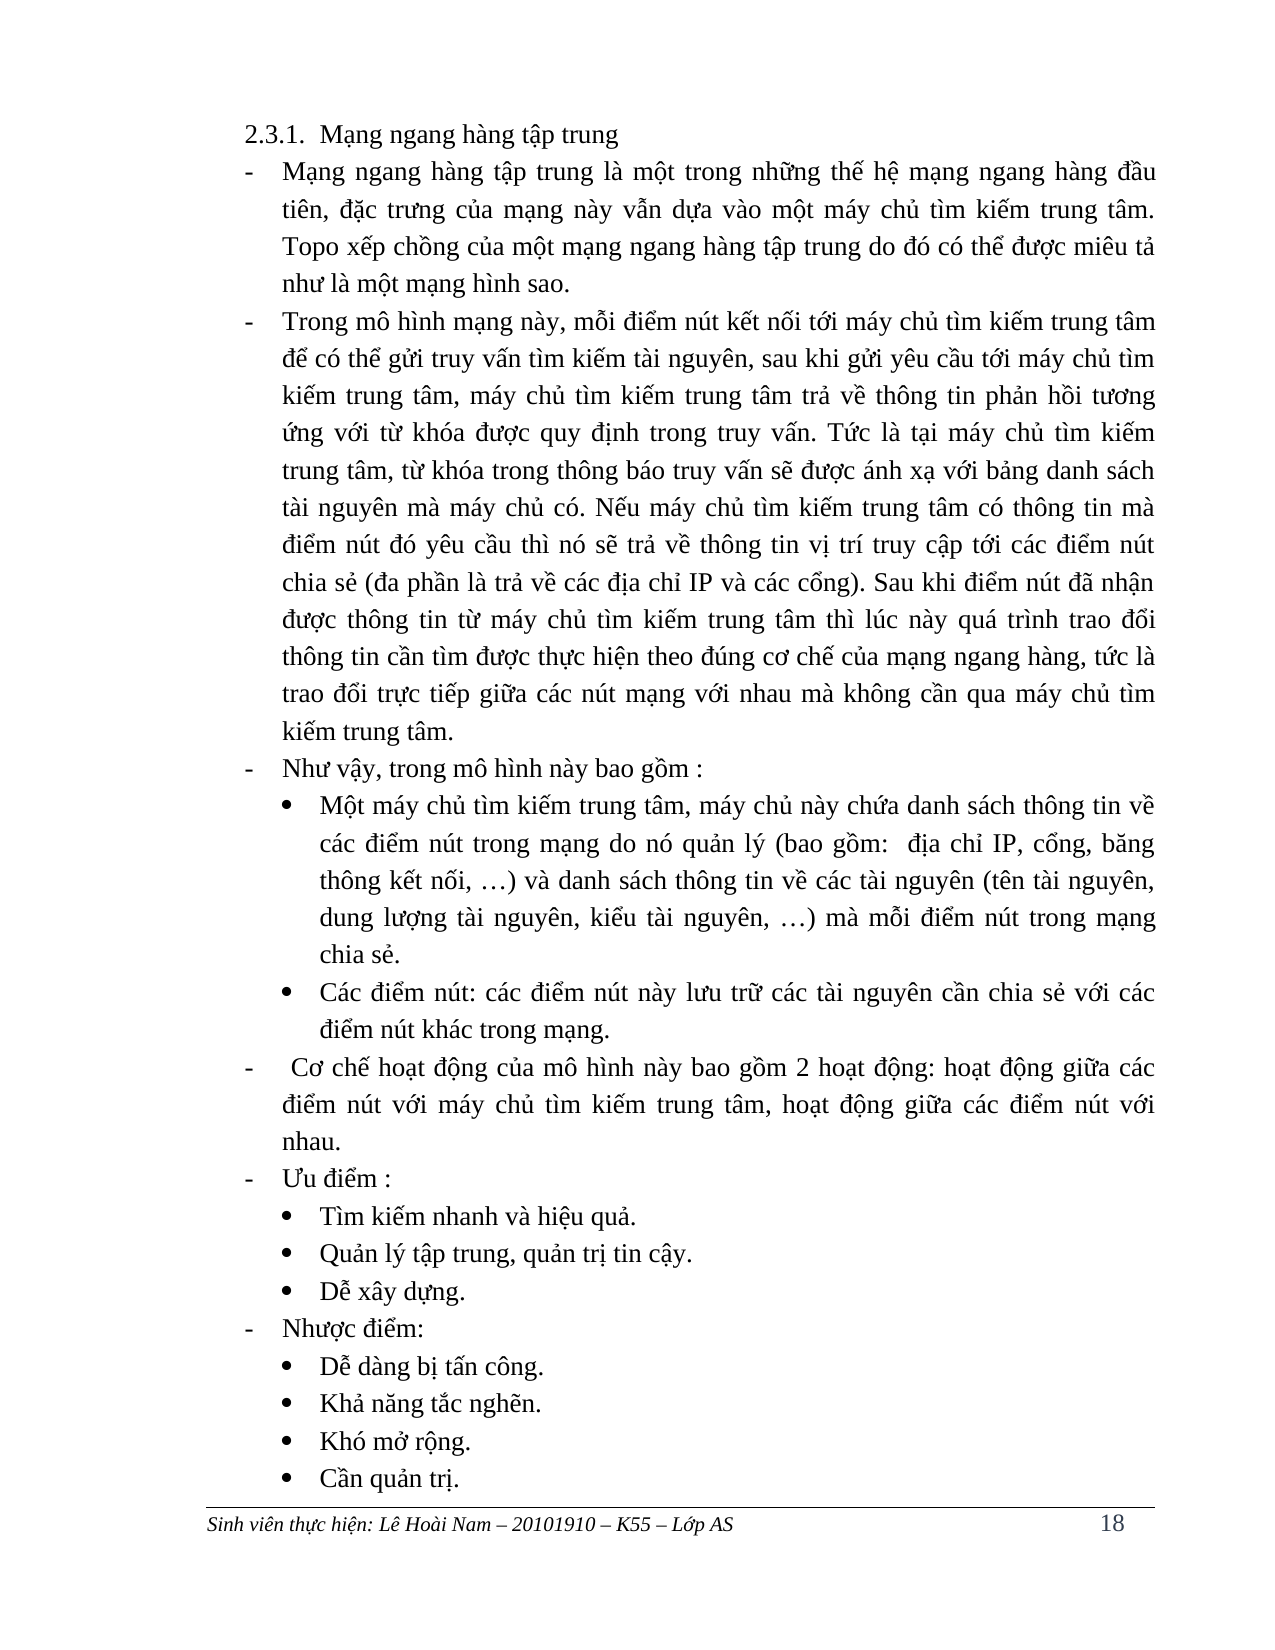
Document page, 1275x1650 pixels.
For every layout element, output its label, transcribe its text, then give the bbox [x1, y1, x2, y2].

list Như vậy, trong mô hình này bao gồm : [244, 752, 1157, 783]
list Cơ chế hoạt động của mô hình này bao gồm 2 hoạt động: hoạt động giữa các điểm nút với máy chủ tìm kiếm trung tâm, hoạt động giữa các điểm nút với nhau. [244, 1051, 1157, 1156]
list Quản lý tập trung, quản trị tin cậy. [282, 1237, 1157, 1268]
list Nhược điểm: [244, 1312, 1157, 1343]
list Ưu điểm : [244, 1162, 1157, 1194]
list Khó mở rộng. [282, 1424, 1157, 1456]
list Khả năng tắc nghẽn. [282, 1387, 1157, 1418]
list Các điểm nút: các điểm nút này lưu trữ các tài nguyên cần chia sẻ với các điểm nút khác trong mạng. [282, 976, 1157, 1044]
list Dễ xây dựng. [282, 1275, 1157, 1306]
list Dễ dàng bị tấn công. [282, 1349, 1157, 1381]
list Trong mô hình mạng này, mỗi điểm nút kết nối tới máy chủ tìm kiếm trung tâm để có thể gửi truy vấn tìm kiếm tài nguyên, sau khi gửi yêu cầu tới máy chủ tìm kiếm trung tâm, máy chủ tìm kiếm trung tâm trả về thông tin phản hồi tương ứng với từ khóa được quy định trong truy vấn. Tức là tại máy chủ tìm kiếm trung tâm, từ khóa trong thông báo truy vấn sẽ được ánh xạ với bảng danh sách tài nguyên mà máy chủ có. Nếu máy chủ tìm kiếm trung tâm có thông tin mà điểm nút đó yêu cầu thì nó sẽ trả về thông tin vị trí truy cập tới các điểm nút chia sẻ (đa phần là trả về các địa chỉ IP và các cổng). Sau khi điểm nút đã nhận được thông tin từ máy chủ tìm kiếm trung tâm thì lúc này quá trình trao đổi thông tin cần tìm được thực hiện theo đúng cơ chế của mạng ngang hàng, tức là trao đổi trực tiếp giữa các nút mạng với nhau mà không cần qua máy chủ tìm kiếm trung tâm. [244, 304, 1157, 746]
list Tìm kiếm nhanh và hiệu quả. [282, 1200, 1157, 1231]
list Mạng ngang hàng tập trung là một trong những thế hệ mạng ngang hàng đầu tiên, đặc trưng của mạng này vẫn dựa vào một máy chủ tìm kiếm trung tâm. Topo xếp chồng của một mạng ngang hàng tập trung do đó có thể được miêu tả như là một mạng hình sao. [244, 155, 1157, 298]
list Một máy chủ tìm kiếm trung tâm, máy chủ này chứa danh sách thông tin về các điểm nút trong mạng do nó quản lý (bao gồm: địa chỉ IP, cổng, băng thông kết nối, …) và danh sách thông tin về các tài nguyên (tên tài nguyên, dung lượng tài nguyên, kiểu tài nguyên, …) mà mỗi điểm nút trong mạng chia sẻ. [282, 789, 1157, 970]
list Cần quản trị. [282, 1462, 1157, 1493]
list Mạng ngang hàng tập trung [244, 118, 1157, 149]
